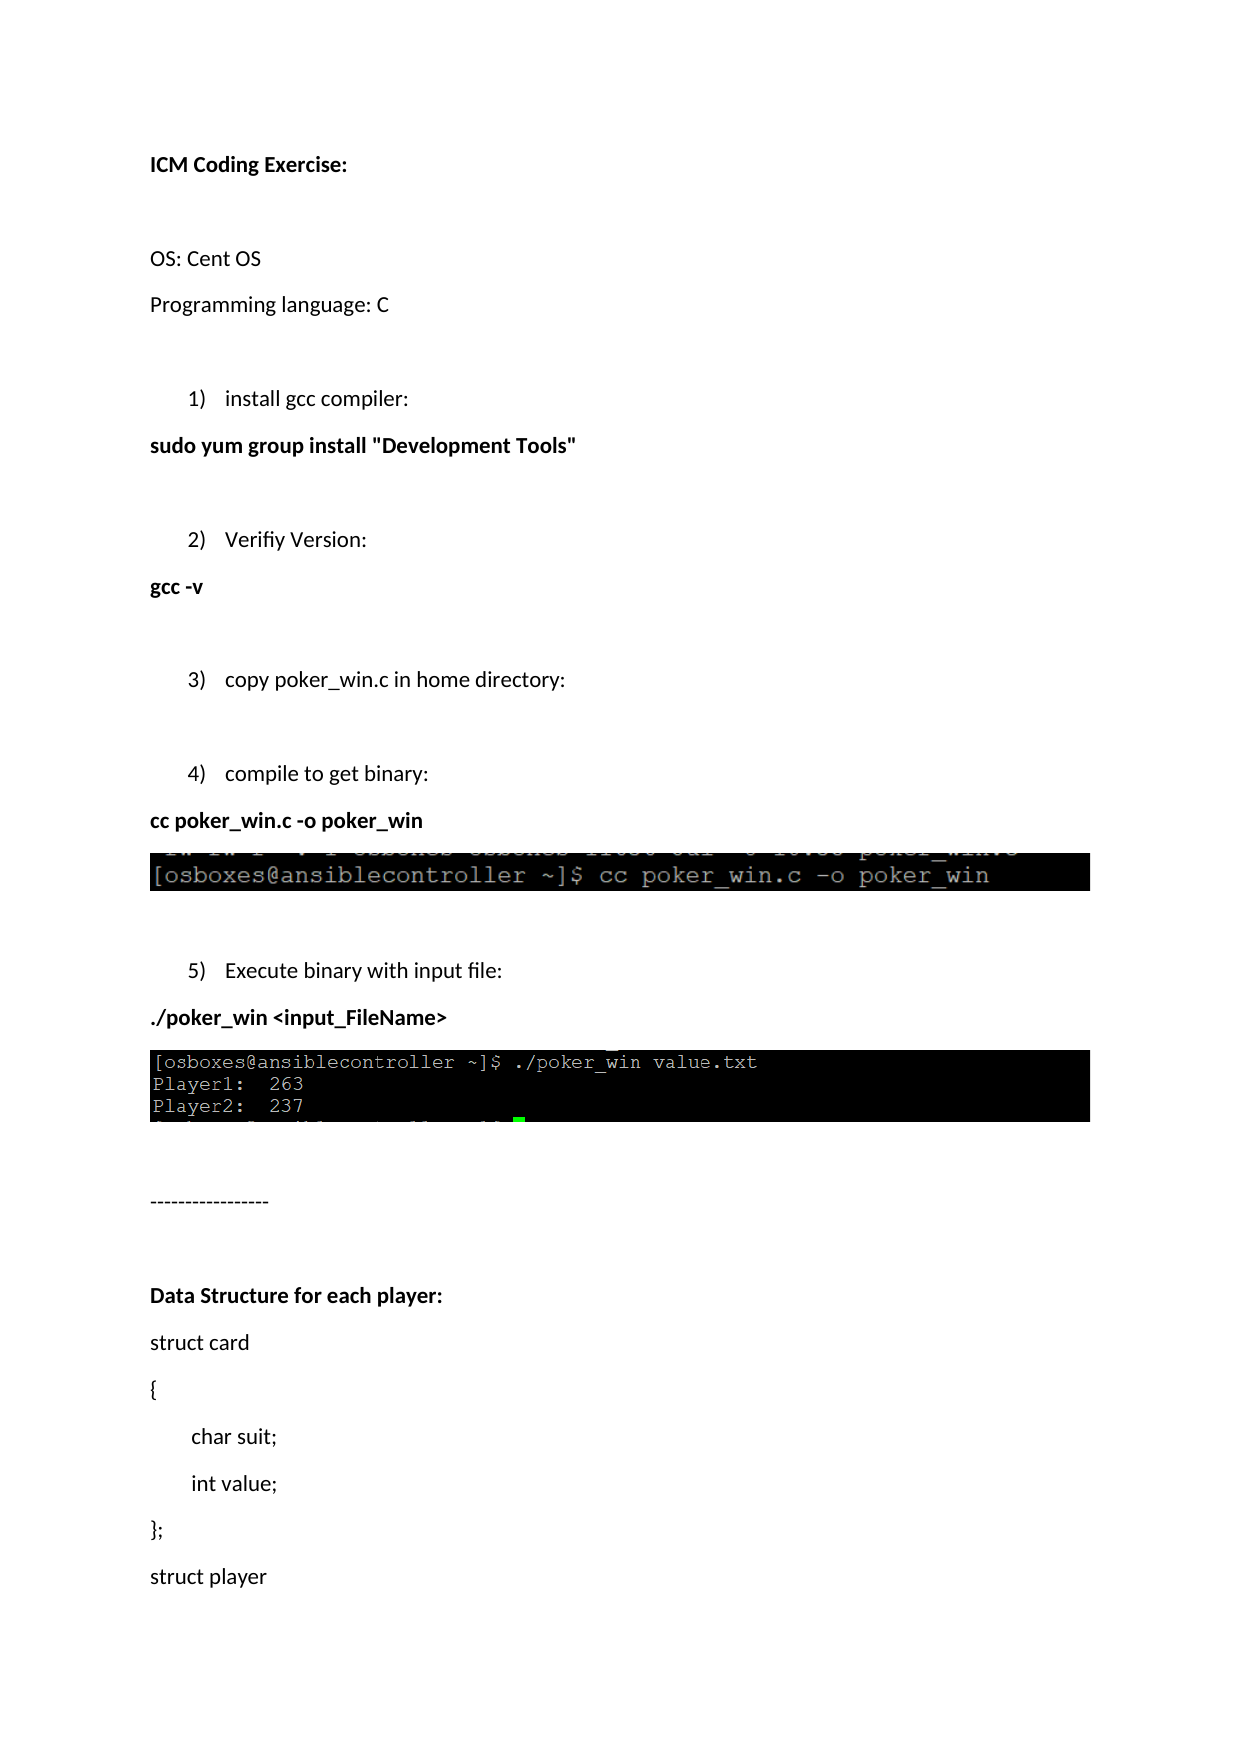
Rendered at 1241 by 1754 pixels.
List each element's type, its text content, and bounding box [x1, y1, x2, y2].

text char suit; [150, 1422, 1090, 1450]
text { [150, 1375, 1090, 1403]
text cc poker_win.c -o poker_win [150, 806, 1090, 834]
text OS: Cent OS [150, 244, 1090, 272]
text Data Structure for each player: [150, 1281, 1090, 1309]
text int value; [150, 1469, 1090, 1497]
text }; [150, 1516, 1090, 1544]
text Programming language: C [150, 291, 1090, 319]
picture [150, 1050, 1091, 1122]
text ./poker_win <input_FileName> [150, 1003, 1090, 1031]
text ICM Coding Exercise: [150, 150, 1090, 178]
picture [150, 853, 1091, 891]
list compile to get binary: [187, 759, 1090, 787]
text struct card [150, 1328, 1090, 1356]
list Execute binary with input file: [187, 956, 1090, 984]
text gcc -v [150, 572, 1090, 600]
list Verifiy Version: [187, 525, 1090, 553]
text sudo yum group install "Development Tools" [150, 431, 1090, 459]
text struct player [150, 1562, 1090, 1591]
list copy poker_win.c in home directory: [187, 666, 1090, 694]
list install gcc compiler: [187, 384, 1090, 412]
text ----------------- [150, 1187, 1090, 1216]
